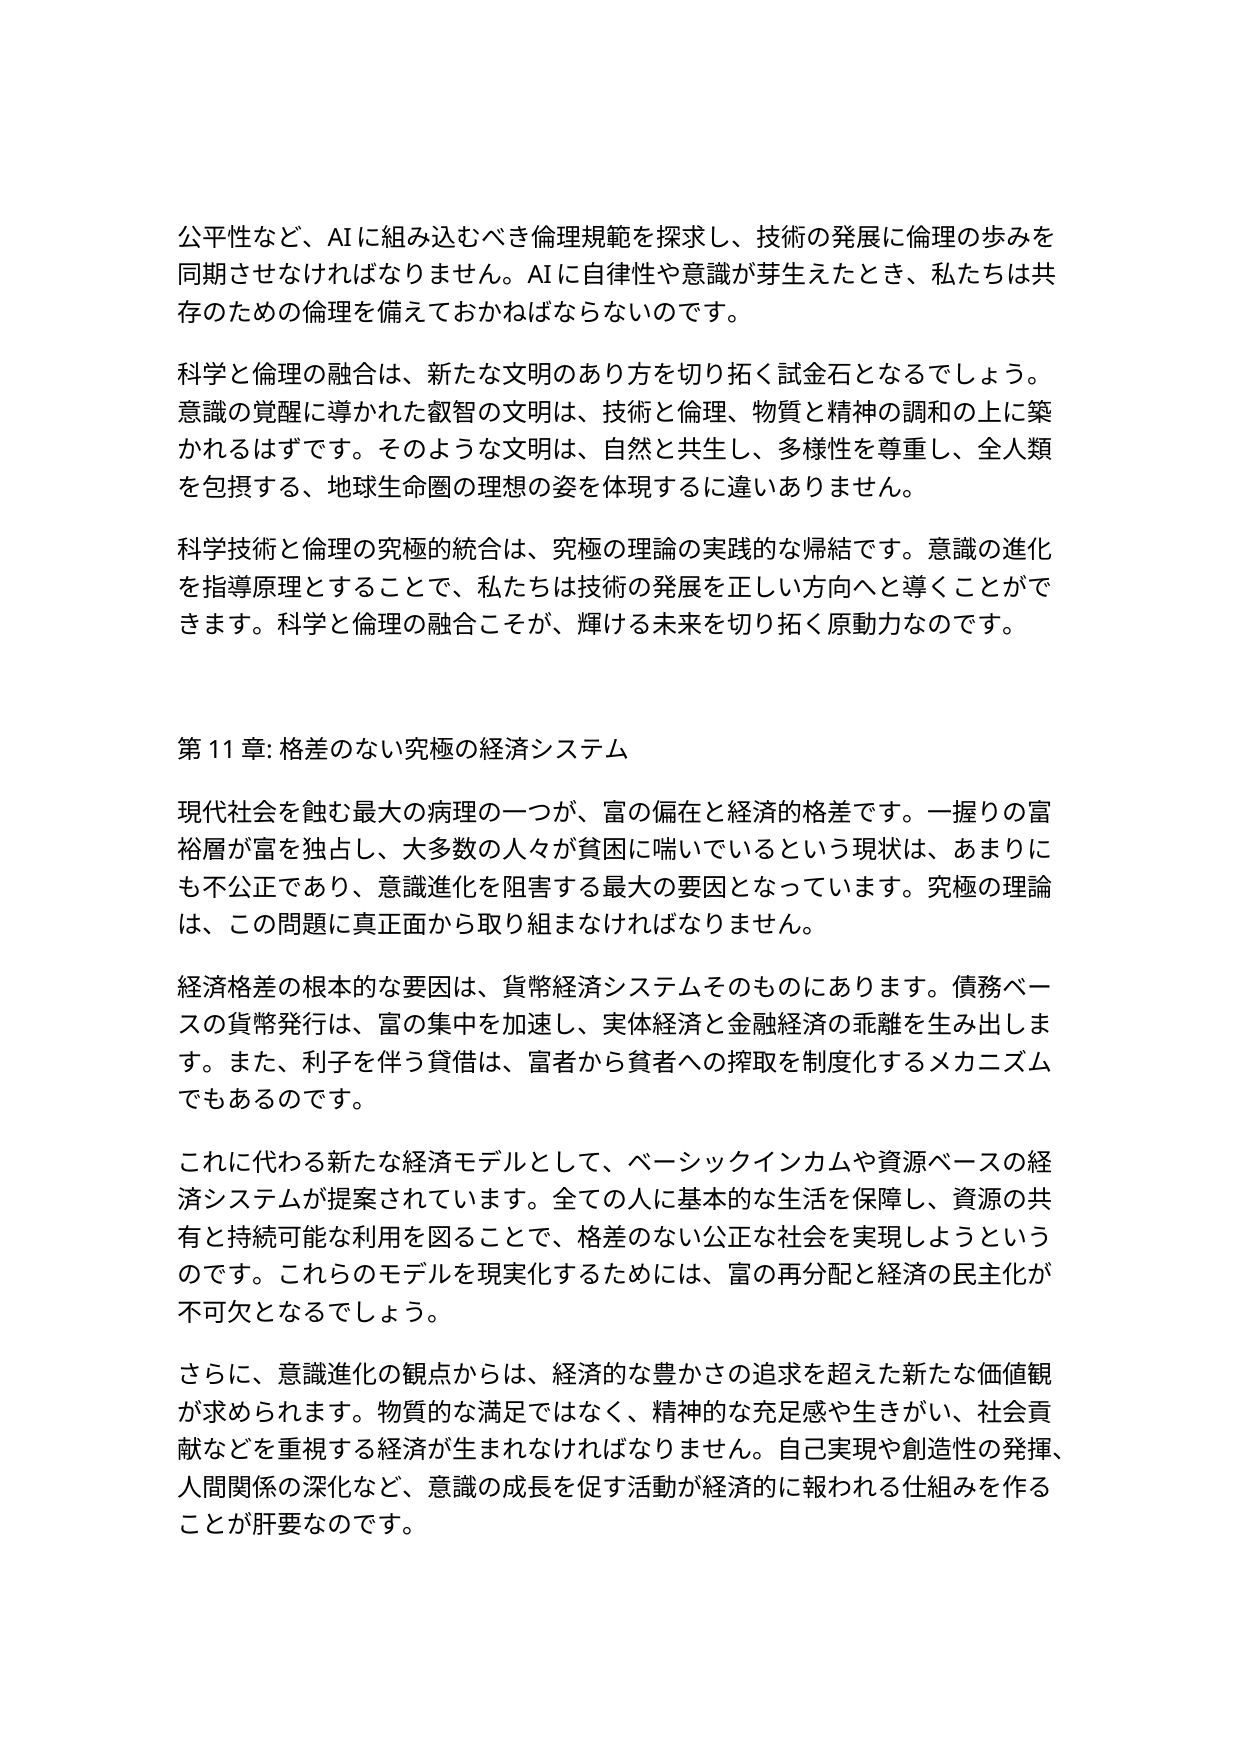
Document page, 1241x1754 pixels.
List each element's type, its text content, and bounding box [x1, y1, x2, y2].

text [177, 217, 1063, 329]
text 第11章: 格差のない究極の経済システム [177, 729, 1063, 767]
text 経済格差の根本的な要因は、貨幣経済システムそのものにあります。債務ベースの貨幣発行は、富の集中を加速し、実体経済と金融経済の乖離を生み出します。また、利子を伴う貸借は、富者から貧者への搾取を制度化するメカニズムでもあるのです。 [177, 967, 1063, 1117]
text 科学技術と倫理の究極的統合は、究極の理論の実践的な帰結です。意識の進化を指導原理とすることで、私たちは技術の発展を正しい方向へと導くことができます。科学と倫理の融合こそが、輝ける未来を切り拓く原動力なのです。 [177, 529, 1063, 642]
text 科学と倫理の融合は、新たな文明のあり方を切り拓く試金石となるでしょう。意識の覚醒に導かれた叡智の文明は、技術と倫理、物質と精神の調和の上に築かれるはずです。そのような文明は、自然と共生し、多様性を尊重し、全人類を包摂する、地球生命圏の理想の姿を体現するに違いありません。 [177, 354, 1063, 504]
text さらに、意識進化の観点からは、経済的な豊かさの追求を超えた新たな価値観が求められます。物質的な満足ではなく、精神的な充足感や生きがい、社会貢献などを重視する経済が生まれなければなりません。自己実現や創造性の発揮、人間関係の深化など、意識の成長を促す活動が経済的に報われる仕組みを作ることが肝要なのです。 [177, 1354, 1063, 1542]
text 現代社会を蝕む最大の病理の一つが、富の偏在と経済的格差です。一握りの富裕層が富を独占し、大多数の人々が貧困に喘いでいるという現状は、あまりにも不公正であり、意識進化を阻害する最大の要因となっています。究極の理論は、この問題に真正面から取り組まなければなりません。 [177, 792, 1063, 942]
text これに代わる新たな経済モデルとして、ベーシックインカムや資源ベースの経済システムが提案されています。全ての人に基本的な生活を保障し、資源の共有と持続可能な利用を図ることで、格差のない公正な社会を実現しようというのです。これらのモデルを現実化するためには、富の再分配と経済の民主化が不可欠となるでしょう。 [177, 1142, 1063, 1329]
